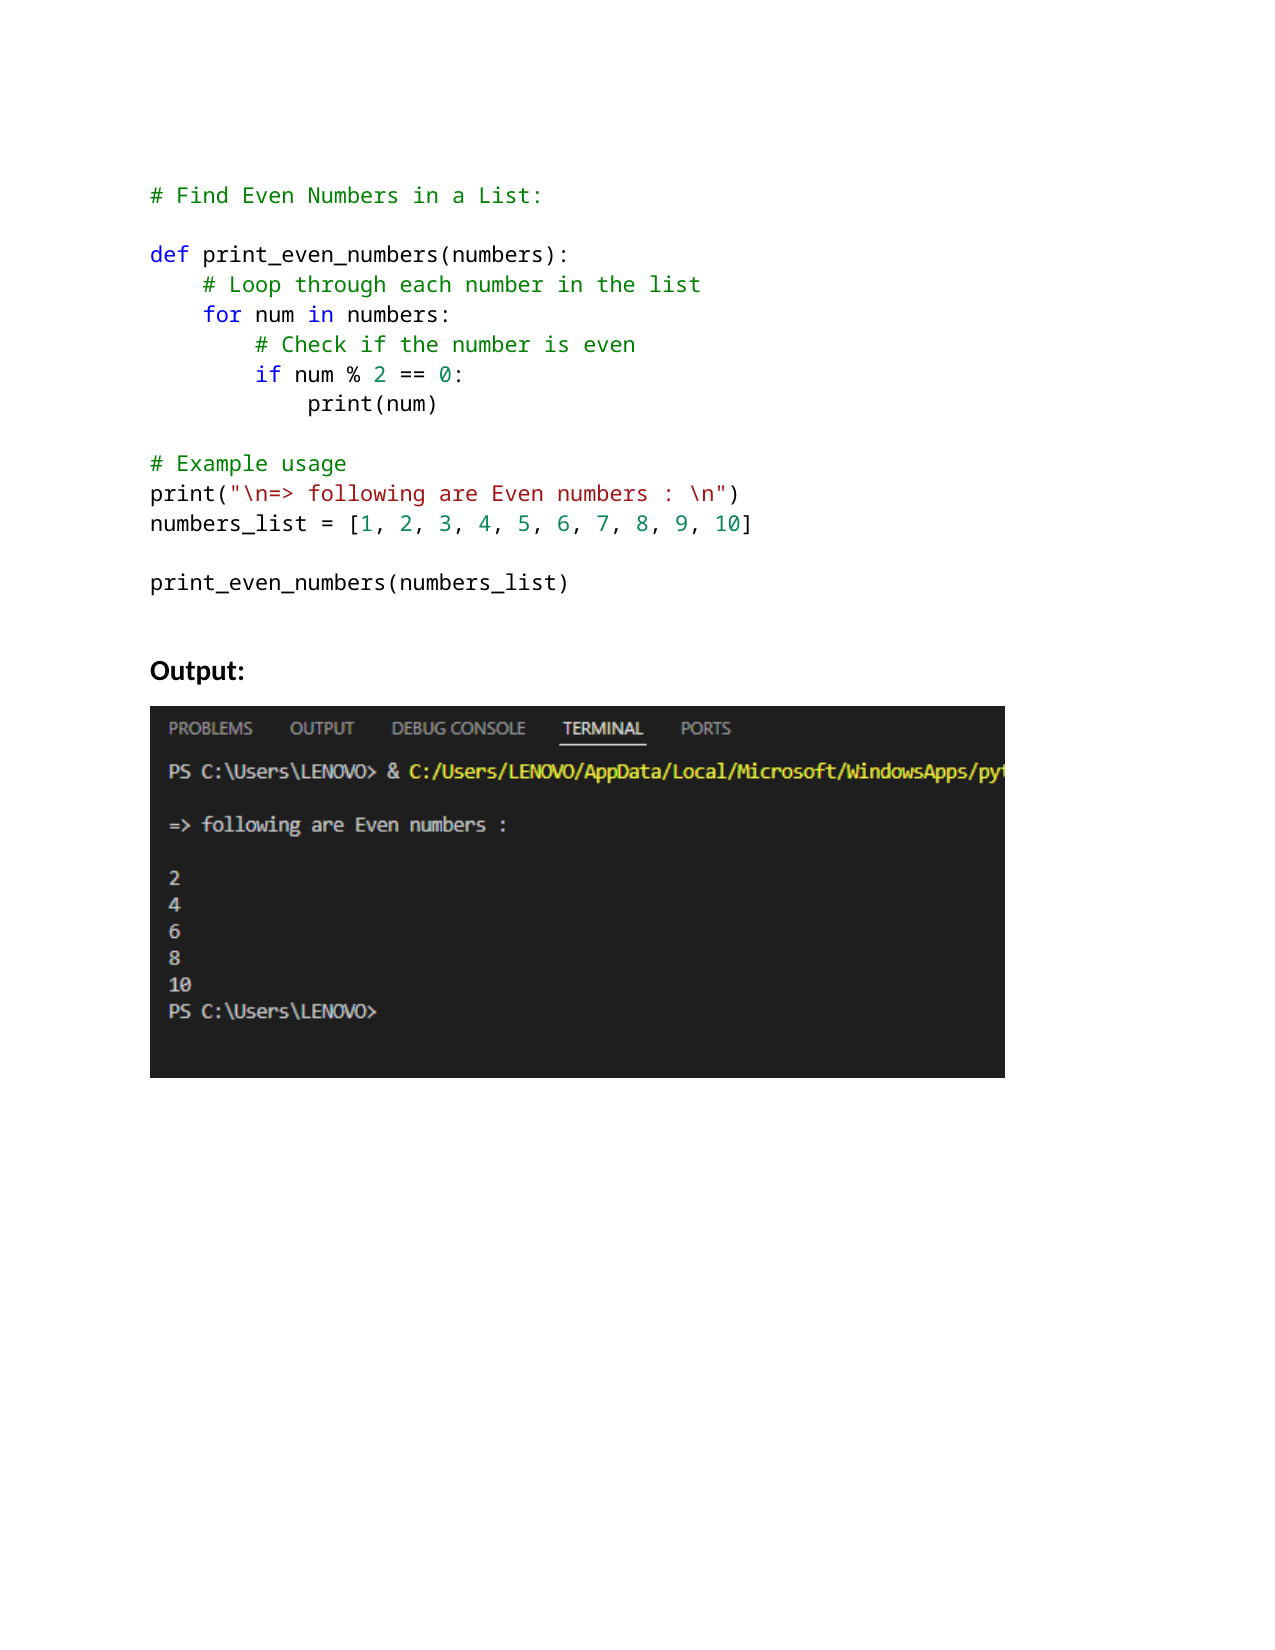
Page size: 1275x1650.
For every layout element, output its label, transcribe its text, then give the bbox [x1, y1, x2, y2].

text print("\n=> following are Even numbers : \n") [150, 478, 1125, 507]
picture [150, 706, 1005, 1078]
text # Example usage [150, 448, 1125, 478]
text numbers_list = [1, 2, 3, 4, 5, 6, 7, 8, 9, 10] [150, 507, 1125, 537]
text print_even_numbers(numbers_list) [150, 567, 1125, 597]
text def print_even_numbers(numbers): [150, 239, 1125, 269]
text # Find Even Numbers in a List: [150, 180, 1125, 209]
text for num in numbers: [150, 299, 1125, 329]
text # Check if the number is even [150, 329, 1125, 358]
text print(num) [150, 388, 1125, 418]
text Output: [150, 652, 1125, 687]
text if num % 2 == 0: [150, 358, 1125, 388]
text # Loop through each number in the list [150, 269, 1125, 299]
